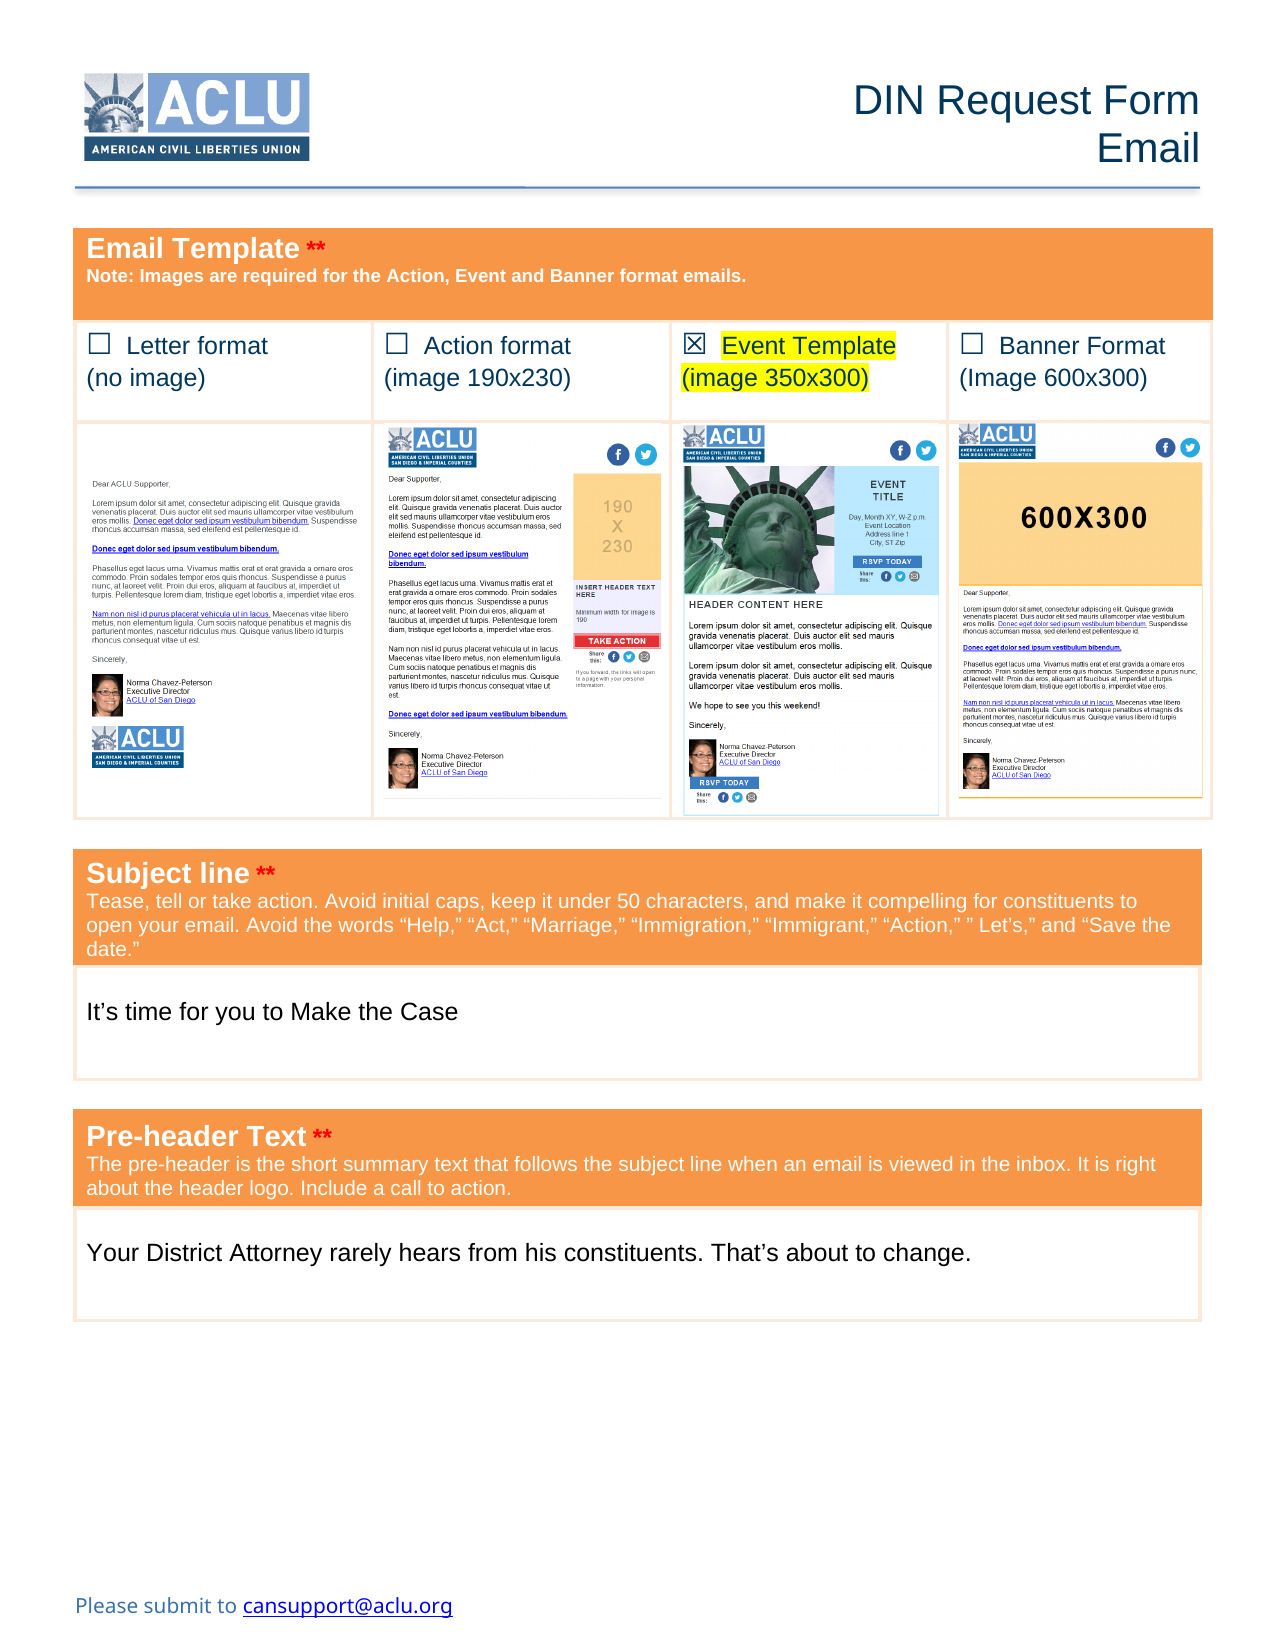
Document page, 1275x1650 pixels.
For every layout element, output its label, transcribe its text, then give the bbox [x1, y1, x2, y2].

table_cell [672, 424, 681, 817]
table_cell Letter format (no image) [77, 323, 371, 420]
table_header Pre-header Text ** The pre-header is the short summary text that follows the subject line when an email is viewed in the inbox. It is right about the header logo. Include a call to action. [77, 1113, 1198, 1206]
picture [86, 469, 364, 772]
table_cell Action format (image 190x230) [374, 323, 669, 420]
picture [84, 73, 310, 161]
table_cell It’s time for you to Make the Case [77, 968, 1198, 1077]
table_cell Banner Format (Image 600x300) [949, 323, 1210, 420]
table_cell [949, 424, 1210, 817]
picture [681, 423, 940, 817]
table_cell Event Template (image 350x300) [672, 323, 946, 420]
table_cell Your District Attorney rarely hears from his constituents. That’s about to change. [77, 1210, 1198, 1319]
table_header Email Template ** Note: Images are required for the Action, Event and Banner format emails. [77, 231, 1210, 320]
table_cell [940, 424, 946, 817]
table_header Subject line ** Tease, tell or take action. Avoid initial caps, keep it under 50 characters, and make it compelling for constituents to open your email. Avoid the words “Help,” “Act,” “Marriage,” “Immigration,” “Immigrant,” “Action,” ” Let’s,” and “Save the date.” [77, 852, 1198, 965]
picture [383, 423, 662, 799]
picture [958, 423, 1203, 799]
table_cell [374, 424, 669, 817]
table_cell [77, 424, 371, 817]
